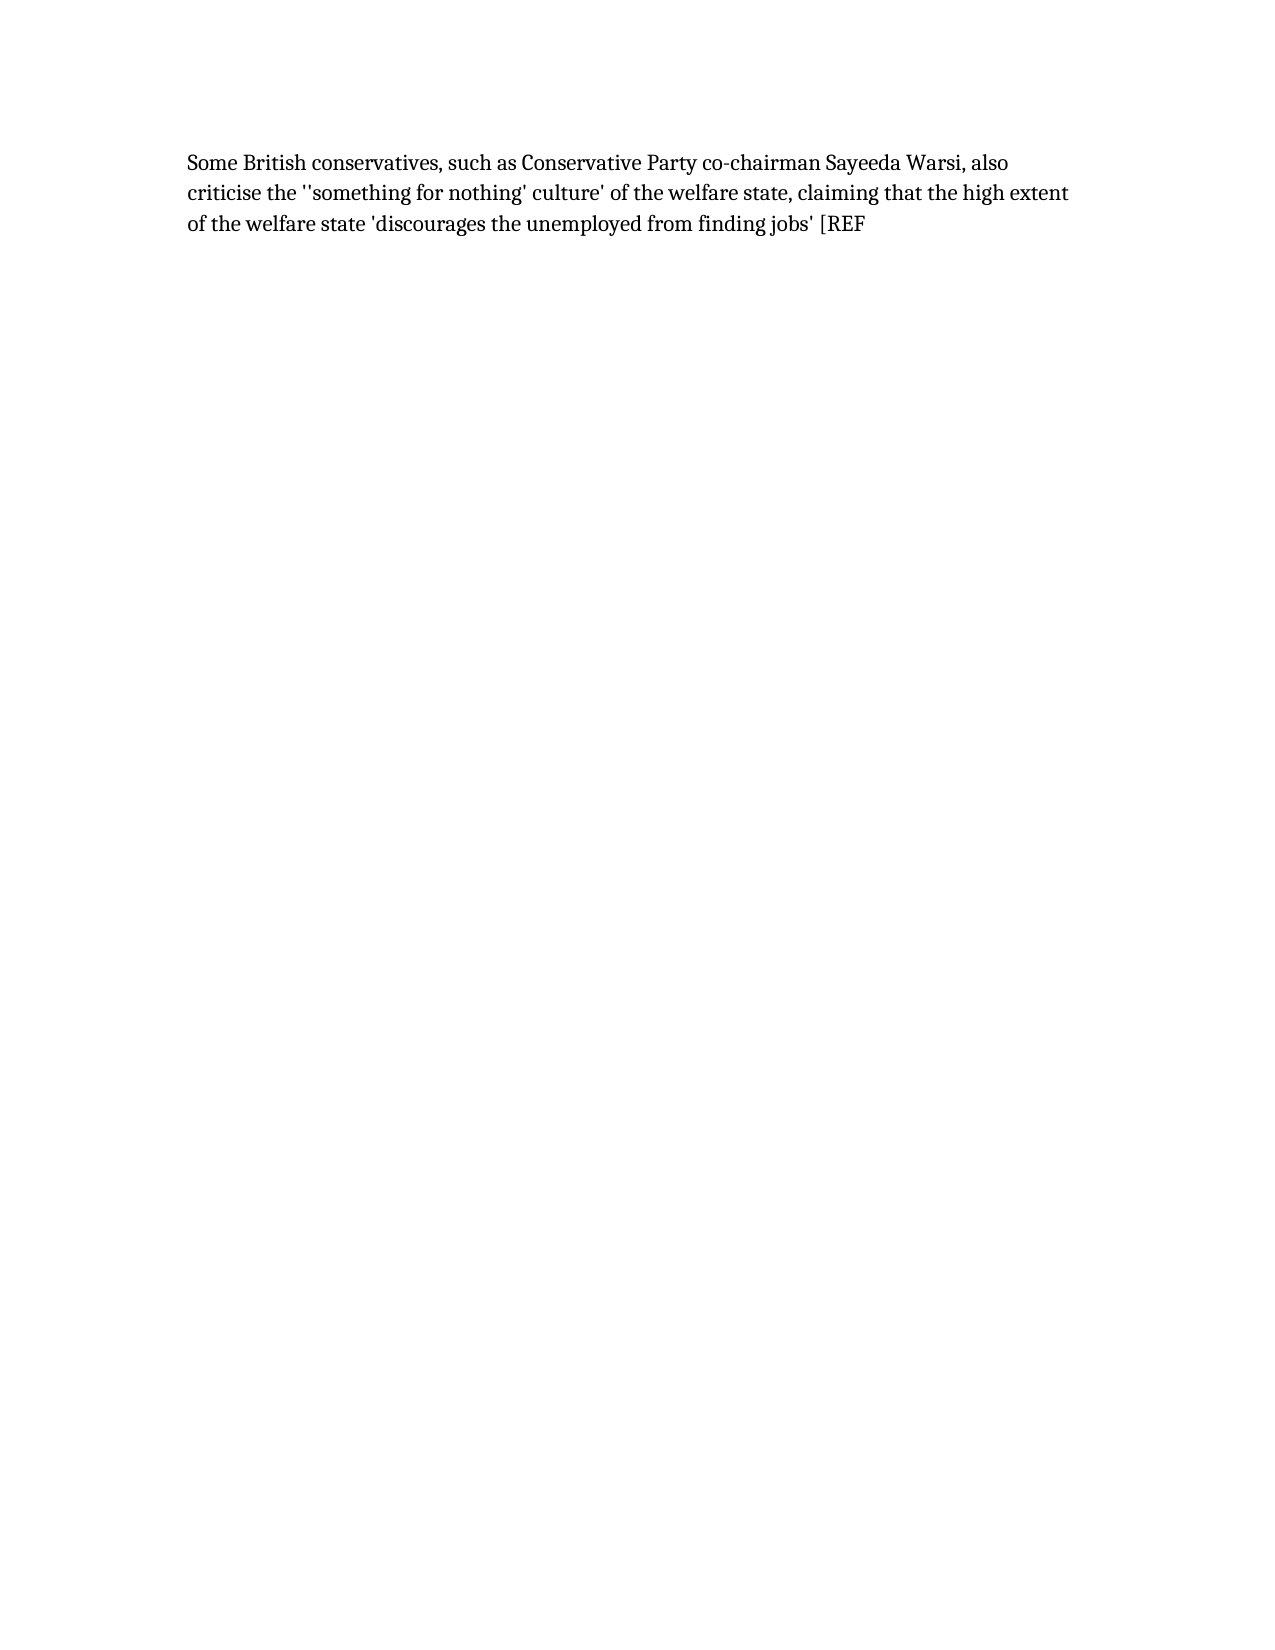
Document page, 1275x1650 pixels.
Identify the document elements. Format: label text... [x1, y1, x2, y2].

text Some British conservatives, such as Conservative Party co-chairman Sayeeda Warsi, also criticise the ''something for nothing' culture' of the welfare state, claiming that the high extent of the welfare state 'discourages the unemployed from finding jobs' [REF [187, 150, 1087, 237]
